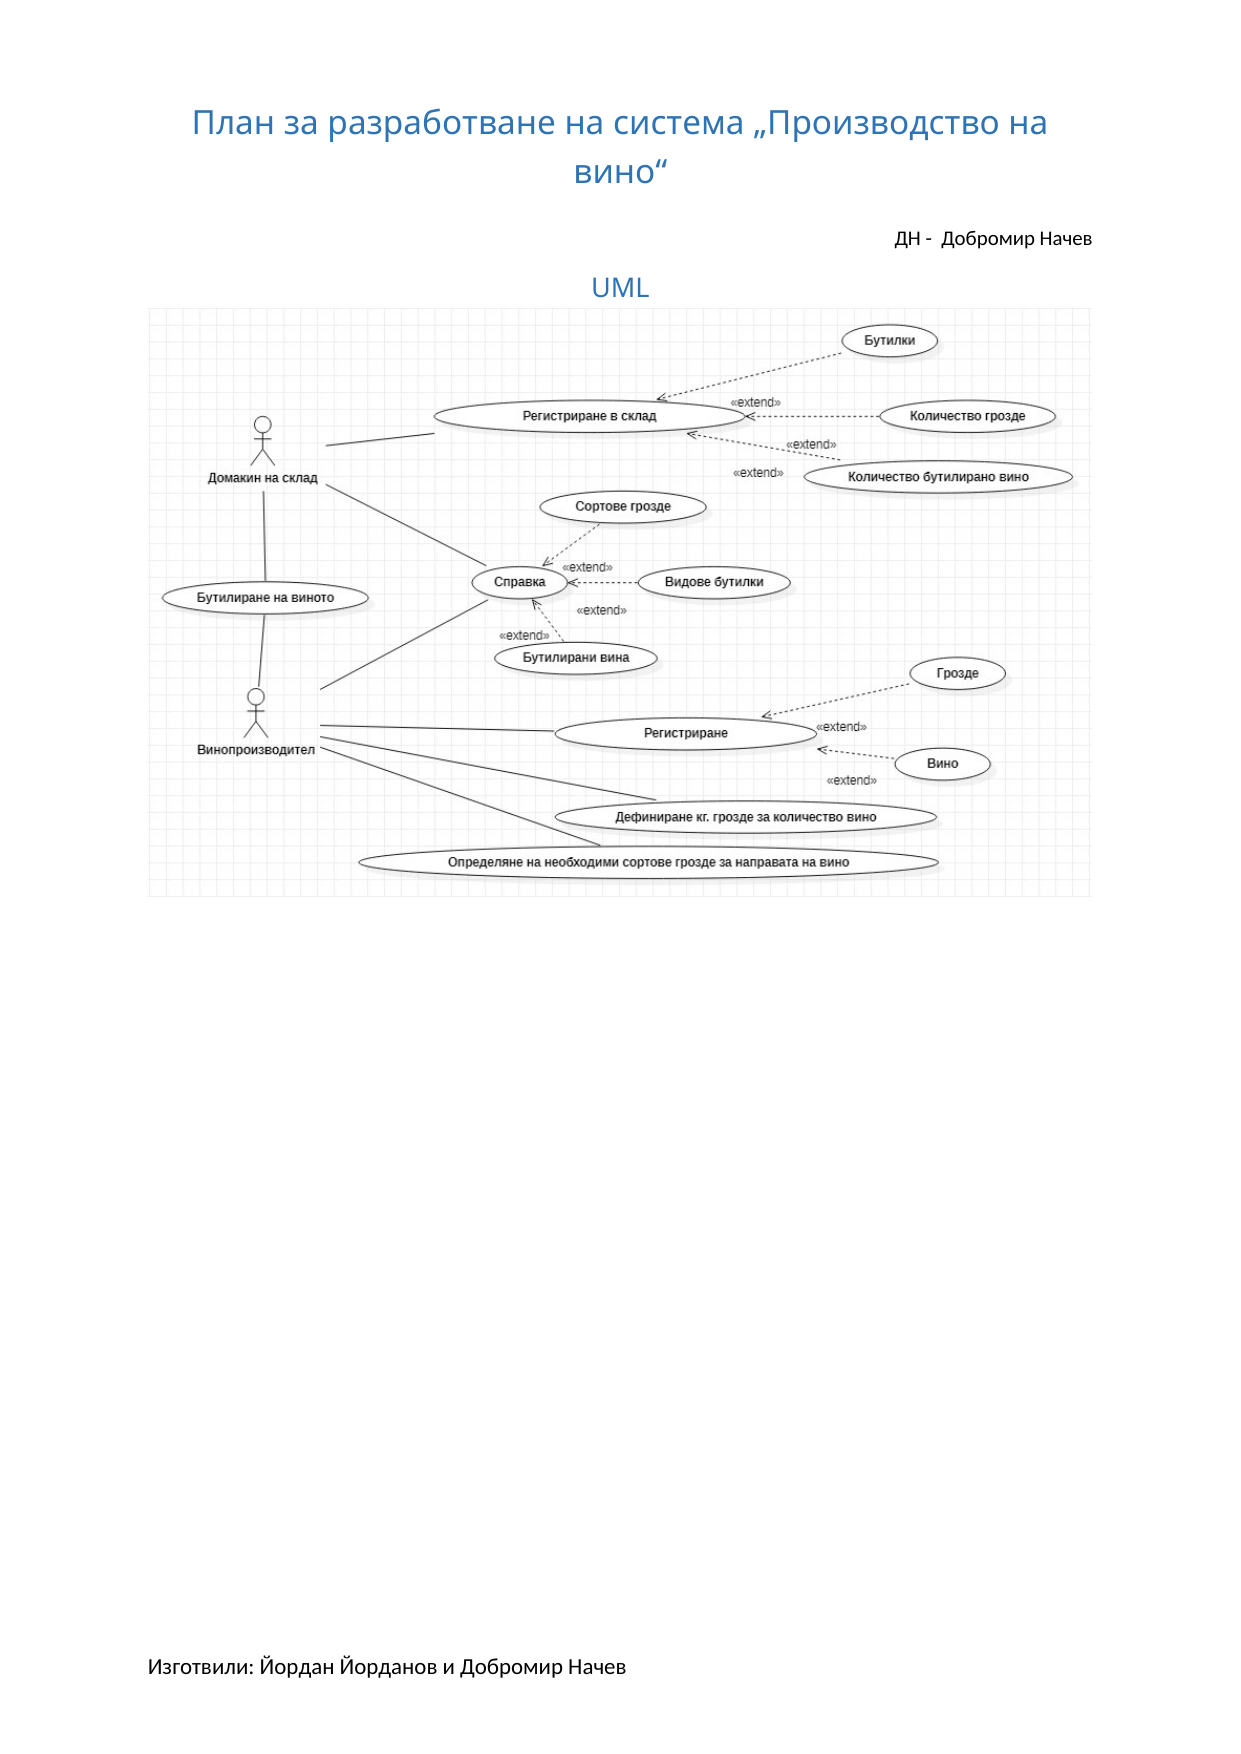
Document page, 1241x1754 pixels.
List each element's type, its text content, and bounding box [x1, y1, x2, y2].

picture [147, 308, 1092, 897]
list ДН - Добромир Начев [223, 225, 1093, 250]
subtitle UML [148, 269, 1093, 306]
